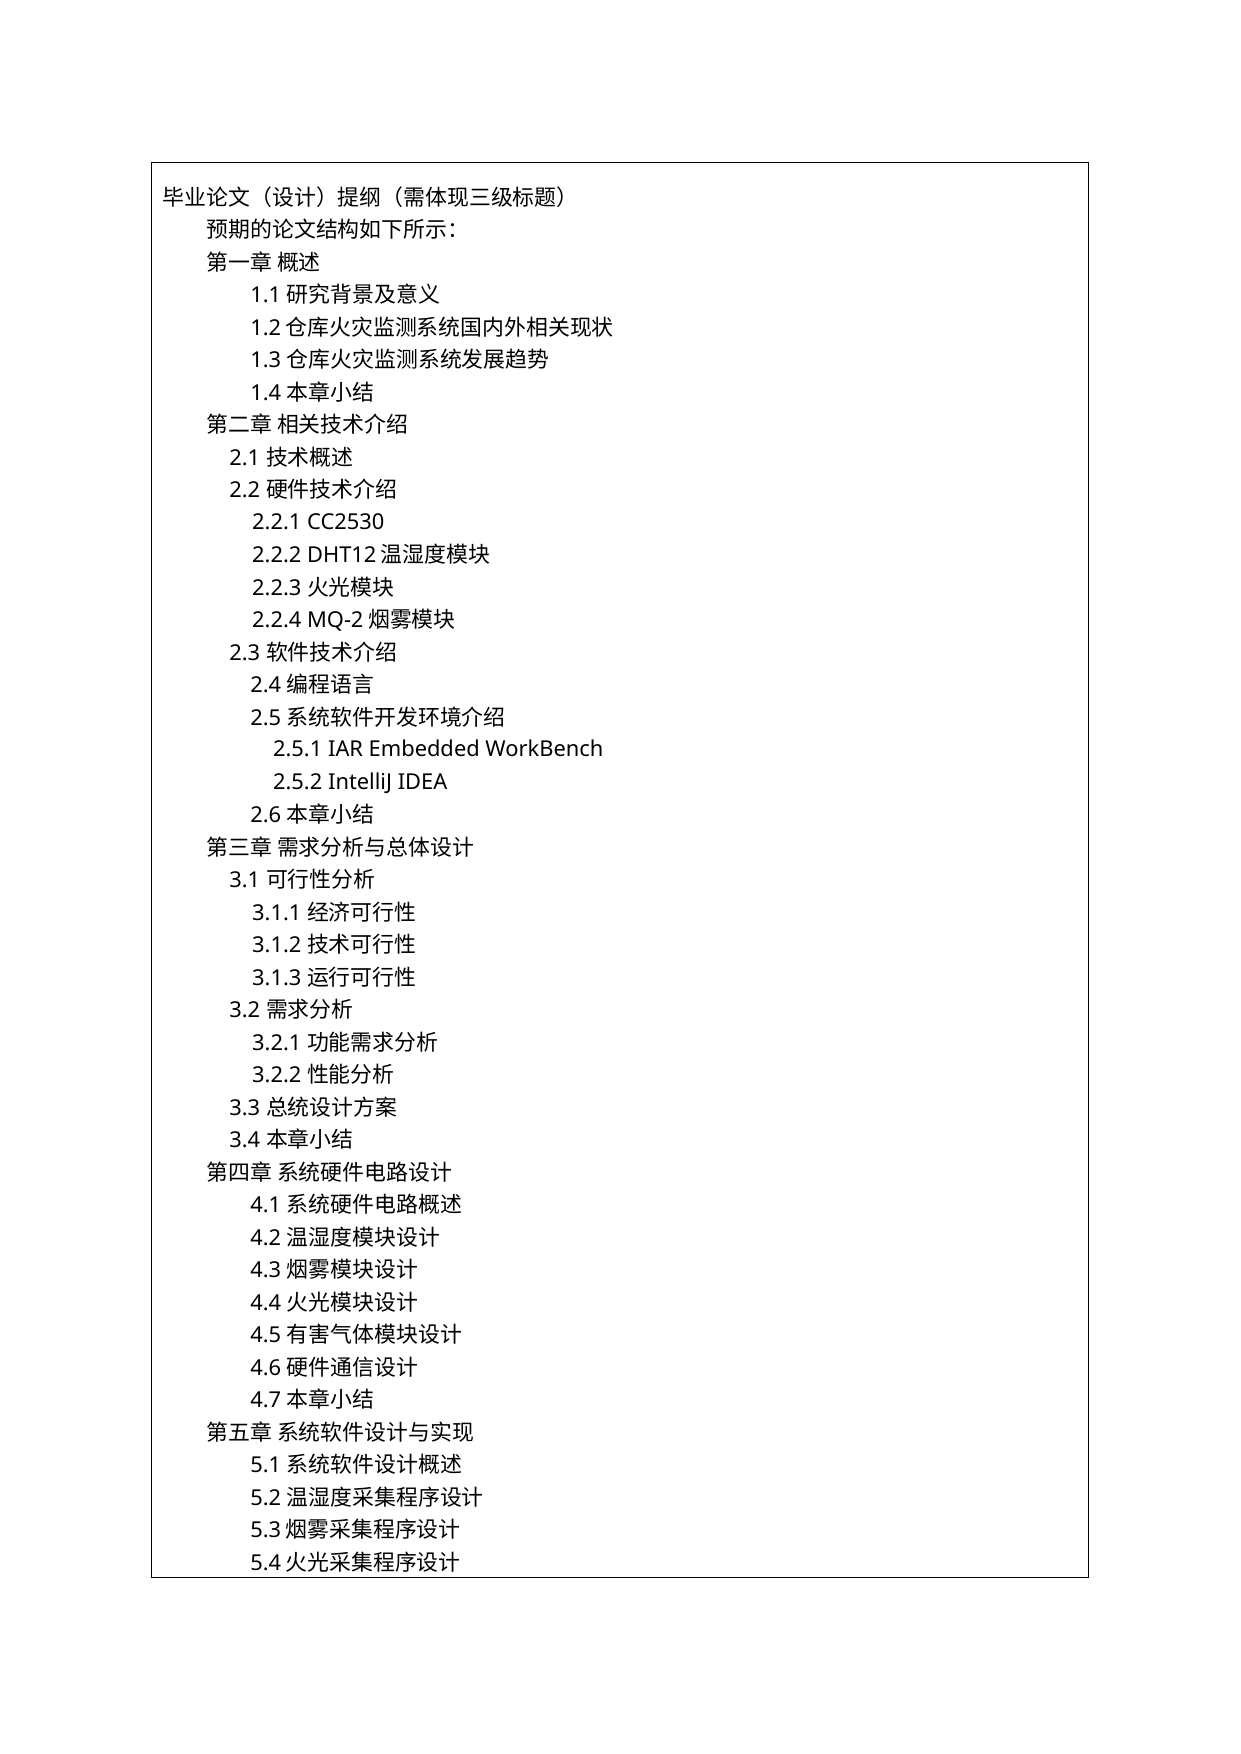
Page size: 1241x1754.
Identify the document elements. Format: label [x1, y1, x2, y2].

table_cell [152, 163, 1088, 1577]
